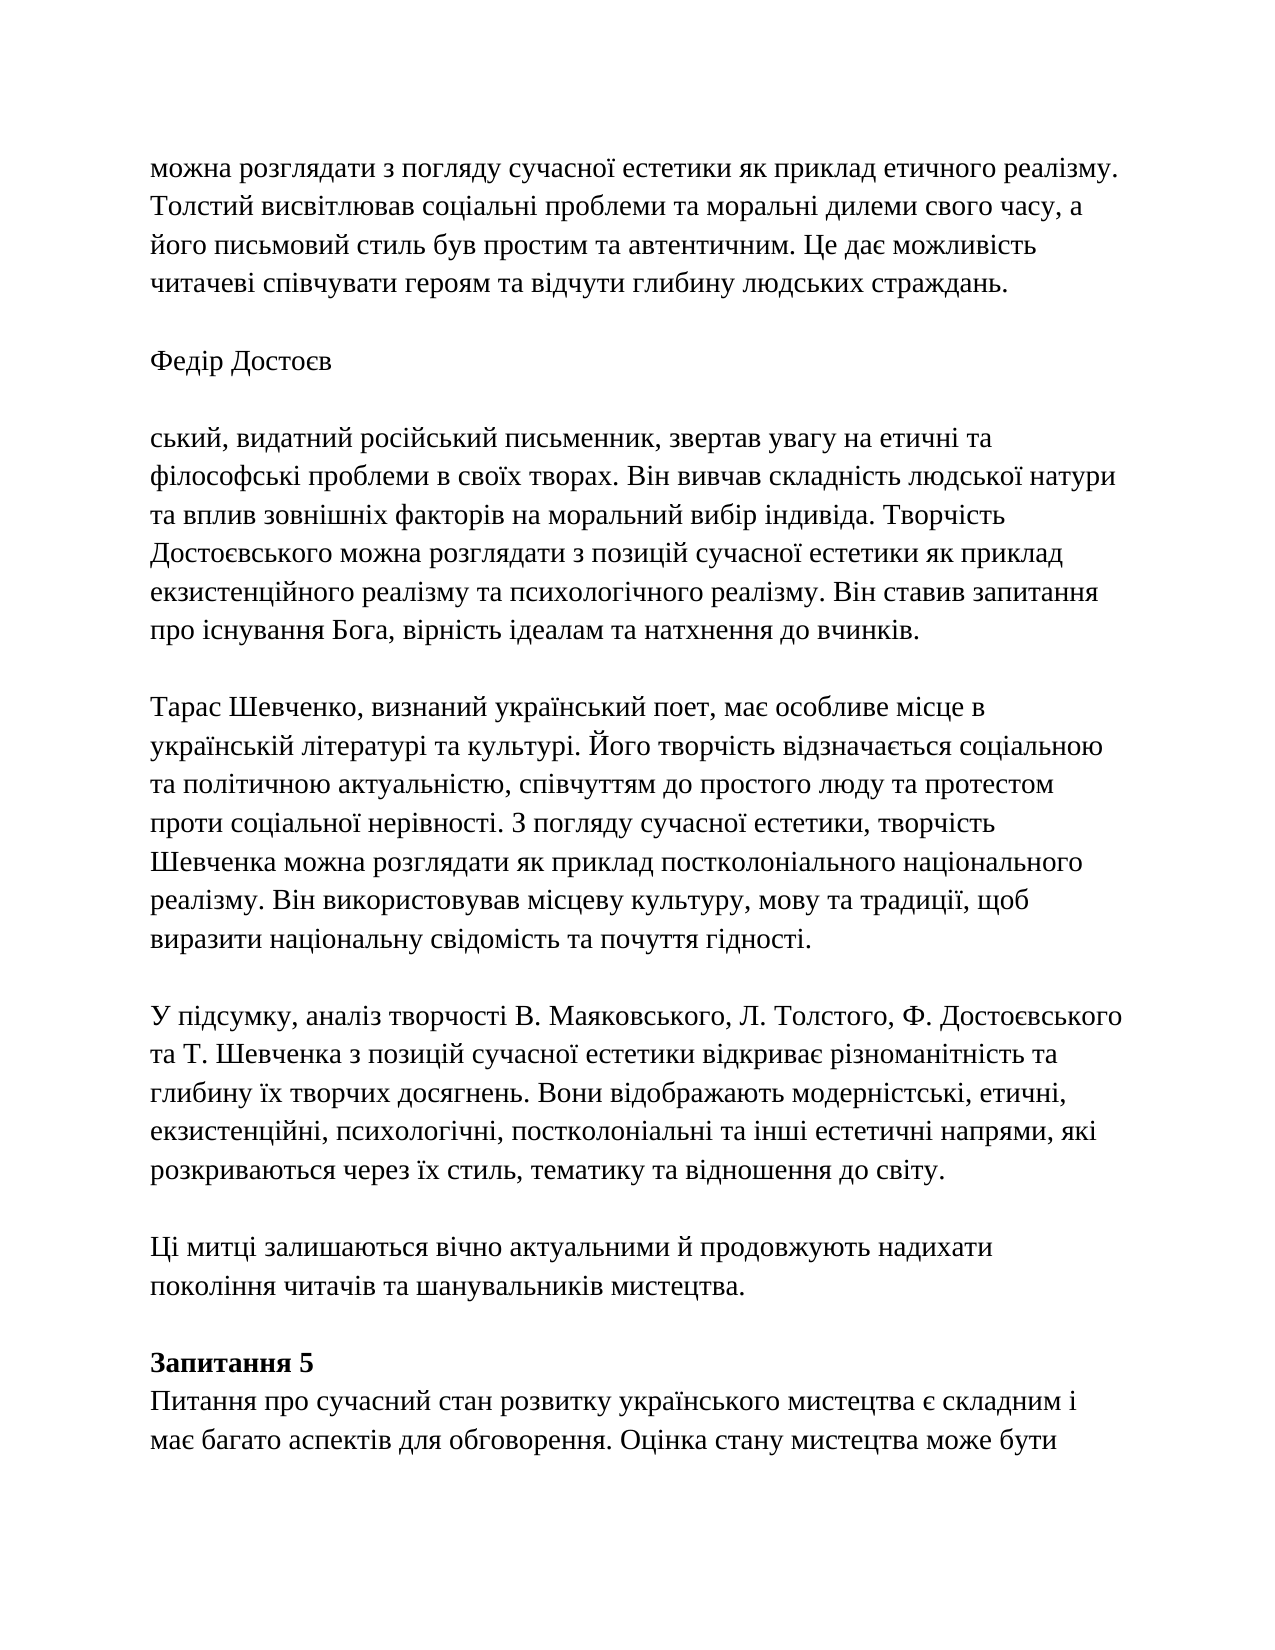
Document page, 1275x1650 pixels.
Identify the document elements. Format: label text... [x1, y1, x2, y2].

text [150, 1383, 1125, 1455]
text Ці митці залишаються вічно актуальними й продовжують надихати покоління читачів та шанувальників мистецтва. [150, 1229, 1125, 1301]
text Федір Достоєв [150, 343, 1125, 376]
text ський, видатний російський письменник, звертав увагу на етичні та філософські проблеми в своїх творах. Він вивчав складність людської натури та вплив зовнішніх факторів на моральний вибір індивіда. Творчість Достоєвського можна розглядати з позицій сучасної естетики як приклад екзистенційного реалізму та психологічного реалізму. Він ставив запитання про існування Бога, вірність ідеалам та натхнення до вчинків. [150, 420, 1125, 646]
text Запитання 5 [150, 1345, 1125, 1378]
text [150, 150, 1125, 299]
text Тарас Шевченко, визнаний український поет, має особливе місце в українській літературі та культурі. Його творчість відзначається соціальною та політичною актуальністю, співчуттям до простого люду та протестом проти соціальної нерівності. З погляду сучасної естетики, творчість Шевченка можна розглядати як приклад постколоніального національного реалізму. Він використовував місцеву культуру, мову та традиції, щоб виразити національну свідомість та почуття гідності. [150, 689, 1125, 954]
text У підсумку, аналіз творчості В. Маяковського, Л. Толстого, Ф. Достоєвського та Т. Шевченка з позицій сучасної естетики відкриває різноманітність та глибину їх творчих досягнень. Вони відображають модерністські, етичні, екзистенційні, психологічні, постколоніальні та інші естетичні напрями, які розкриваються через їх стиль, тематику та відношення до світу. [150, 998, 1125, 1186]
